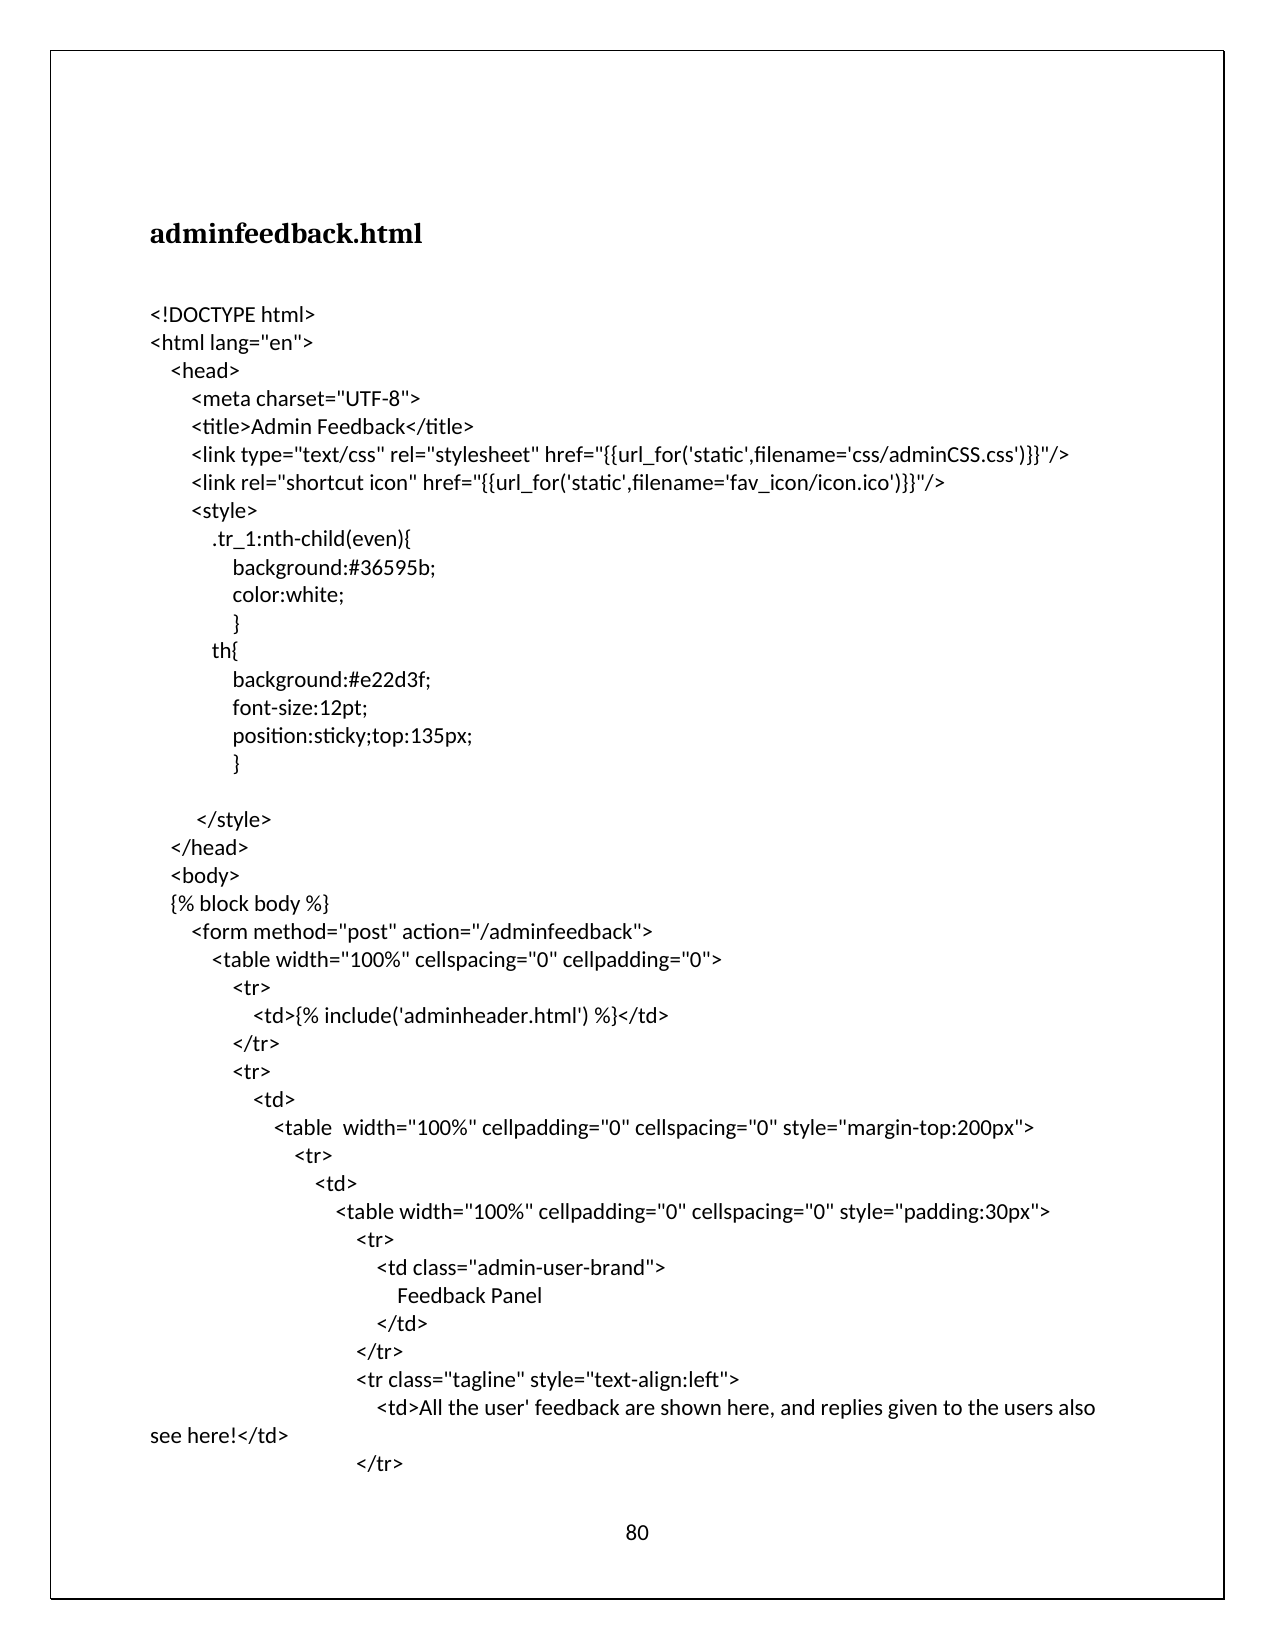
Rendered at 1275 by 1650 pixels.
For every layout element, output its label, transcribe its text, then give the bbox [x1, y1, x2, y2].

text <form method="post" action="/adminfeedback"> [150, 917, 1124, 945]
text <tr class="tagline" style="text-align:left"> [150, 1365, 1124, 1393]
text font-size:12pt; [150, 693, 1124, 721]
text </td> [150, 1309, 1124, 1337]
text Feedback Panel [150, 1281, 1124, 1309]
text <link type="text/css" rel="stylesheet" href="{{url_for('static',filename='css/adminCSS.css')}}"/> [150, 441, 1124, 468]
text <html lang="en"> [150, 328, 1124, 356]
text <td>{% include('adminheader.html') %}</td> [150, 1001, 1124, 1029]
text <table width="100%" cellpadding="0" cellspacing="0" style="margin-top:200px"> [150, 1113, 1124, 1141]
text <head> [150, 356, 1124, 384]
text <meta charset="UTF-8"> [150, 384, 1124, 412]
text <tr> [150, 973, 1124, 1001]
text </tr> [150, 1337, 1124, 1365]
text <table width="100%" cellspacing="0" cellpadding="0"> [150, 945, 1124, 973]
text </style> [150, 805, 1124, 833]
text <style> [150, 497, 1124, 524]
text background:#36595b; [150, 553, 1124, 581]
text <td> [150, 1169, 1124, 1197]
text {% block body %} [150, 889, 1124, 917]
text </tr> [150, 1449, 1124, 1477]
text <link rel="shortcut icon" href="{{url_for('static',filename='fav_icon/icon.ico')}}"/> [150, 468, 1124, 497]
text <td> [150, 1085, 1124, 1113]
text <!DOCTYPE html> [150, 300, 1124, 328]
text } [150, 749, 1124, 777]
text th{ [150, 637, 1124, 665]
text <table width="100%" cellpadding="0" cellspacing="0" style="padding:30px"> [150, 1197, 1124, 1225]
text </head> [150, 833, 1124, 861]
text <body> [150, 861, 1124, 889]
text color:white; [150, 581, 1124, 609]
text <tr> [150, 1057, 1124, 1085]
text .tr_1:nth-child(even){ [150, 524, 1124, 553]
text </tr> [150, 1029, 1124, 1057]
text background:#e22d3f; [150, 665, 1124, 693]
text <tr> [150, 1141, 1124, 1169]
text <td class="admin-user-brand"> [150, 1253, 1124, 1281]
text } [150, 609, 1124, 637]
text <td>All the user' feedback are shown here, and replies given to the users also see here!</td> [150, 1393, 1124, 1449]
text <title>Admin Feedback</title> [150, 412, 1124, 441]
text <tr> [150, 1225, 1124, 1253]
subtitle adminfeedback.html [150, 217, 1124, 251]
text position:sticky;top:135px; [150, 721, 1124, 749]
